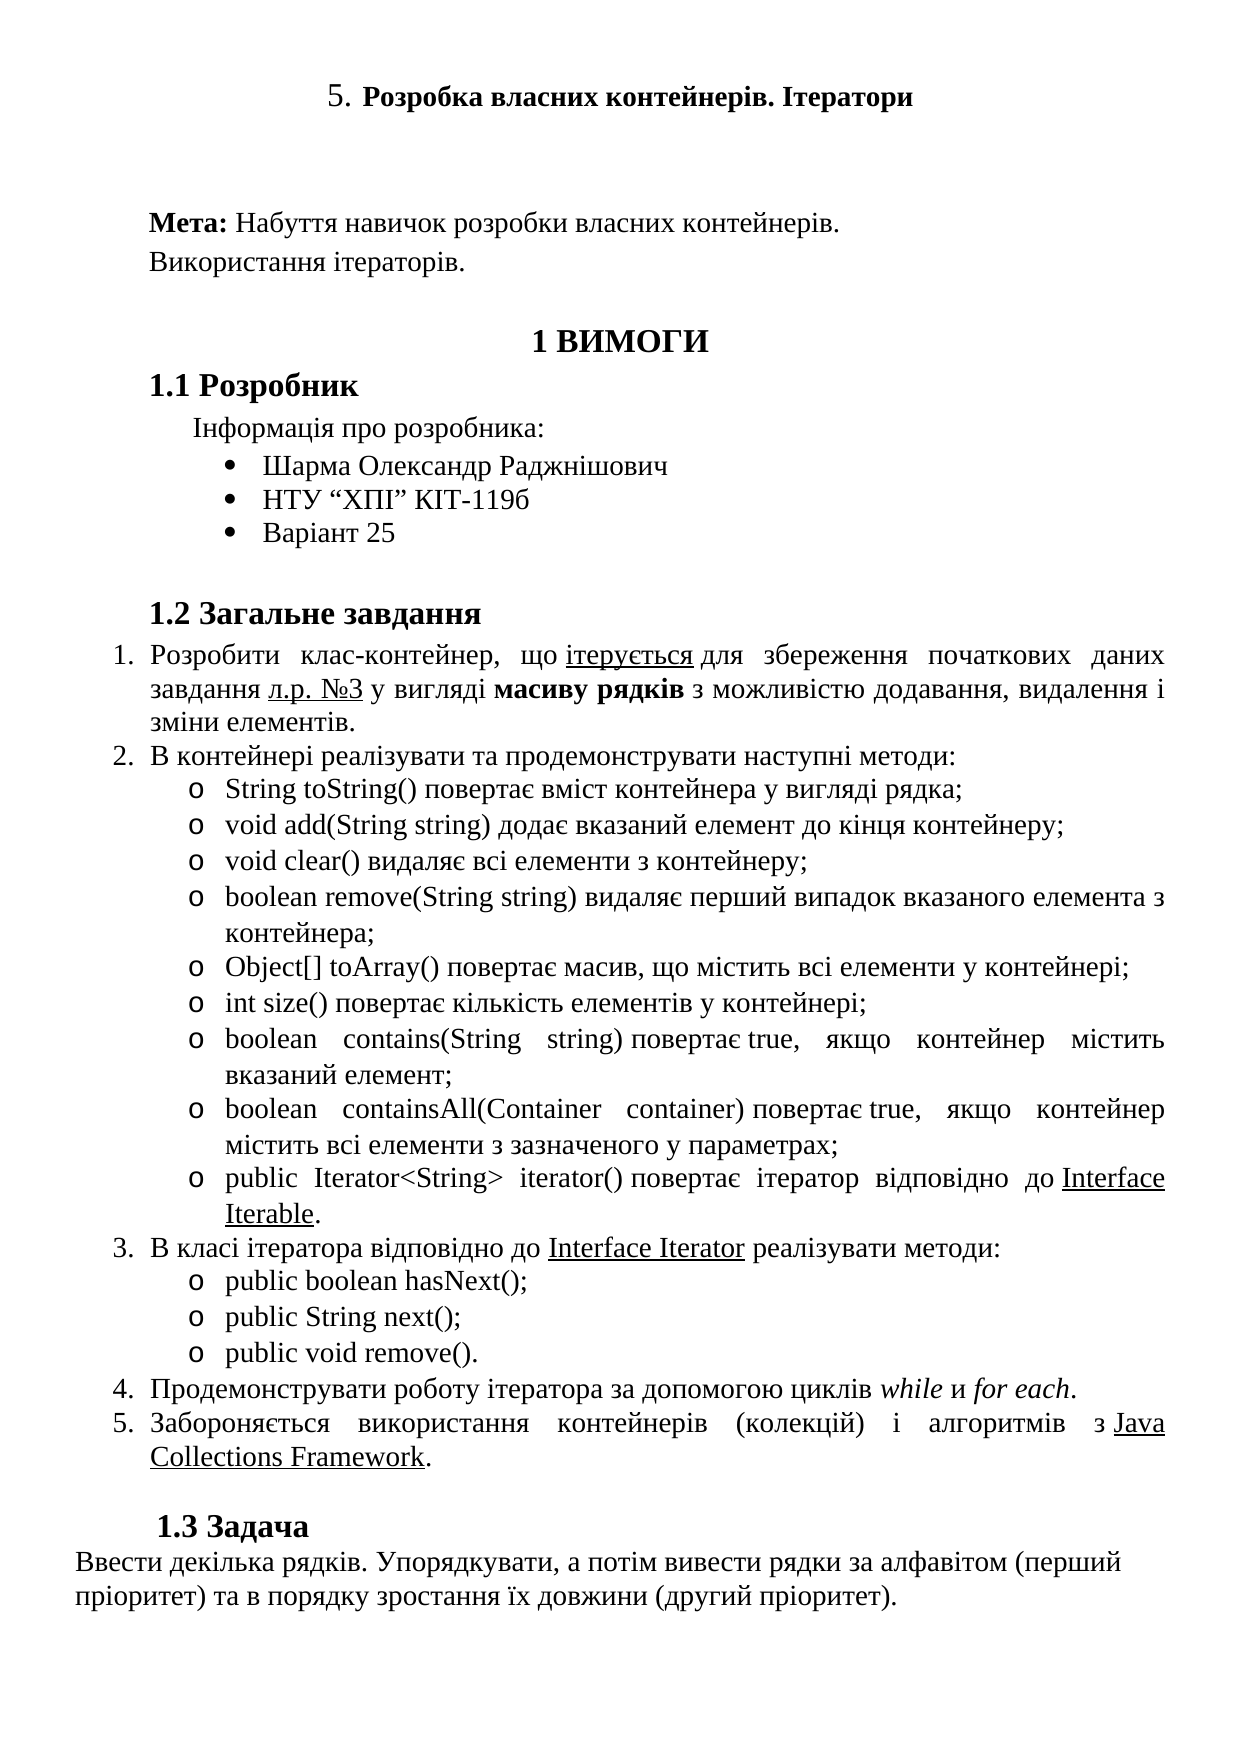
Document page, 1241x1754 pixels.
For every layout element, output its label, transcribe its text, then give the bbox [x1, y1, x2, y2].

list Варіант 25 [225, 516, 1165, 549]
list Продемонструвати роботу ітератора за допомогою циклів while и for each. [112, 1372, 1165, 1405]
list String toString() повертає вміст контейнера у вигляді рядка; [187, 771, 1165, 807]
text 1.1 Розробник [75, 366, 1165, 404]
list Розробити клас-контейнер, що ітерується для збереження початкових даних завдання л.р. №3 у вигляді масиву рядків з можливістю додавання, видалення і зміни елементів. [112, 637, 1165, 738]
text Ввести декілька рядків. Упорядкувати, а потім вивести рядки за алфавітом (перший пріоритет) та в порядку зростання їх довжини (другий пріоритет). [75, 1544, 1165, 1611]
list public Iterator<String> iterator() повертає ітератор відповідно до Interface Iterable. [187, 1160, 1165, 1230]
list Забороняється використання контейнерів (колекцій) і алгоритмів з Java Collections Framework. [112, 1405, 1165, 1472]
list public boolean hasNext(); [187, 1263, 1165, 1299]
text Використання ітераторів. [149, 244, 1165, 277]
list В контейнері реалізувати та продемонструвати наступні методи: [112, 738, 1165, 771]
list void clear() видаляє всі елементи з контейнеру; [187, 843, 1165, 879]
text Мета: Набуття навичок розробки власних контейнерів. [75, 205, 1165, 239]
list В класі ітератора відповідно до Interface Iterator реалізувати методи: [112, 1230, 1165, 1263]
list int size() повертає кількість елементів у контейнері; [187, 985, 1165, 1021]
subtitle 5. Розробка власних контейнерів. Ітератори [75, 75, 1165, 113]
list public void remove(). [187, 1336, 1165, 1372]
text 1.2 Загальне завдання [149, 549, 1165, 632]
text 1.3 Задача [75, 1472, 1165, 1544]
list void add(String string) додає вказаний елемент до кінця контейнеру; [187, 807, 1165, 843]
list boolean remove(String string) видаляє перший випадок вказаного елемента з контейнера; [187, 879, 1165, 949]
text Інформація про розробника: [75, 410, 1165, 443]
text 1 ВИМОГИ [75, 282, 1165, 360]
list Шарма Олександр Раджнішович [225, 448, 1165, 482]
list public String next(); [187, 1299, 1165, 1336]
list boolean containsAll(Container container) повертає true, якщо контейнер містить всі елементи з зазначеного у параметрах; [187, 1091, 1165, 1160]
list boolean contains(String string) повертає true, якщо контейнер містить вказаний елемент; [187, 1021, 1165, 1091]
list НТУ “ХПІ” КІТ-119б [225, 482, 1165, 516]
list Object[] toArray() повертає масив, що містить всі елементи у контейнері; [187, 949, 1165, 985]
